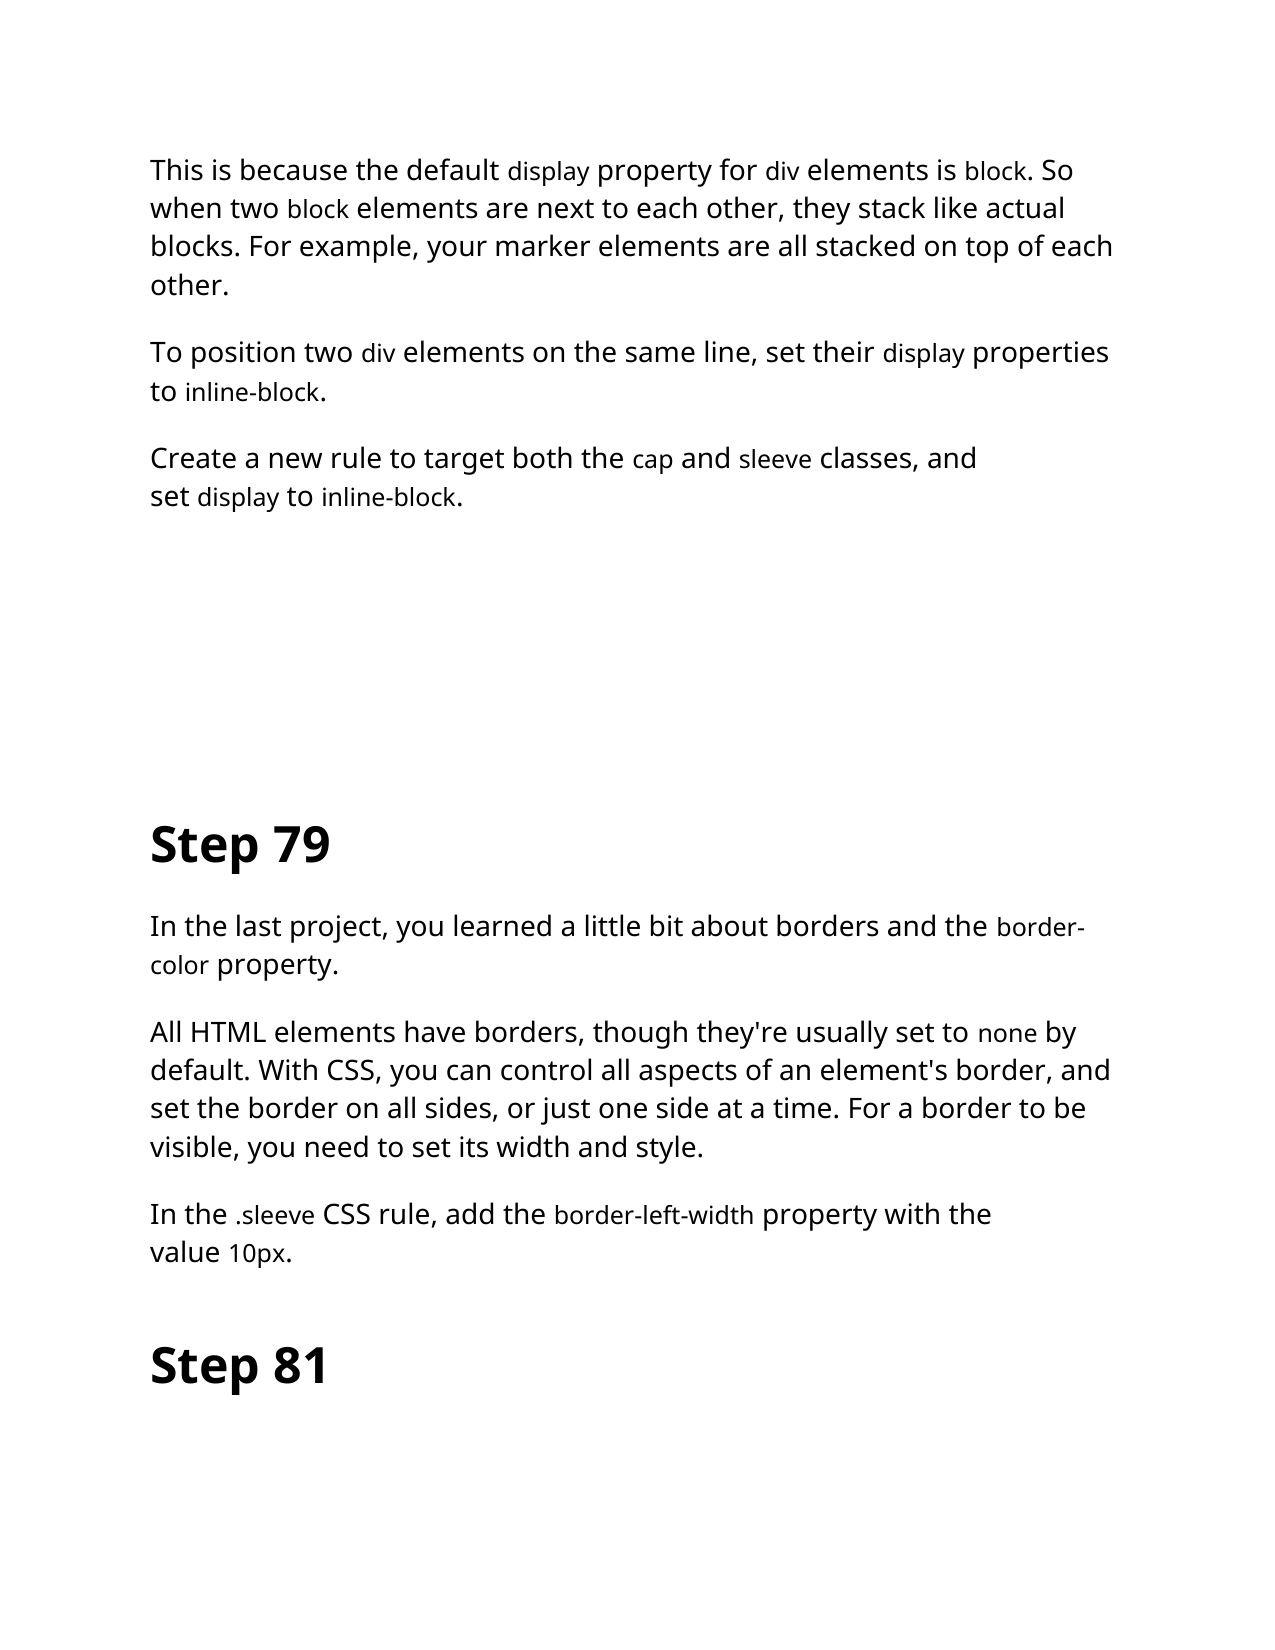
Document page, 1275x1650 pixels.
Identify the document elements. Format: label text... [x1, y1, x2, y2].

subtitle Step 79 [150, 809, 1125, 877]
subtitle Step 81 [150, 1330, 1125, 1398]
text In the last project, you learned a little bit about borders and the border-color property. [150, 906, 1125, 983]
text In the .sleeve CSS rule, add the border-left-width property with the value 10px. [150, 1194, 1125, 1271]
text This is because the default display property for div elements is block. So when two block elements are next to each other, they stack like actual blocks. For example, your marker elements are all stacked on top of each other. [150, 150, 1125, 303]
text All HTML elements have borders, though they're usually set to none by default. With CSS, you can control all aspects of an element's border, and set the border on all sides, or just one side at a time. For a border to be visible, you need to set its width and style. [150, 1012, 1125, 1165]
text Create a new rule to target both the cap and sleeve classes, and set display to inline-block. [150, 438, 1125, 515]
text To position two div elements on the same line, set their display properties to inline-block. [150, 332, 1125, 409]
